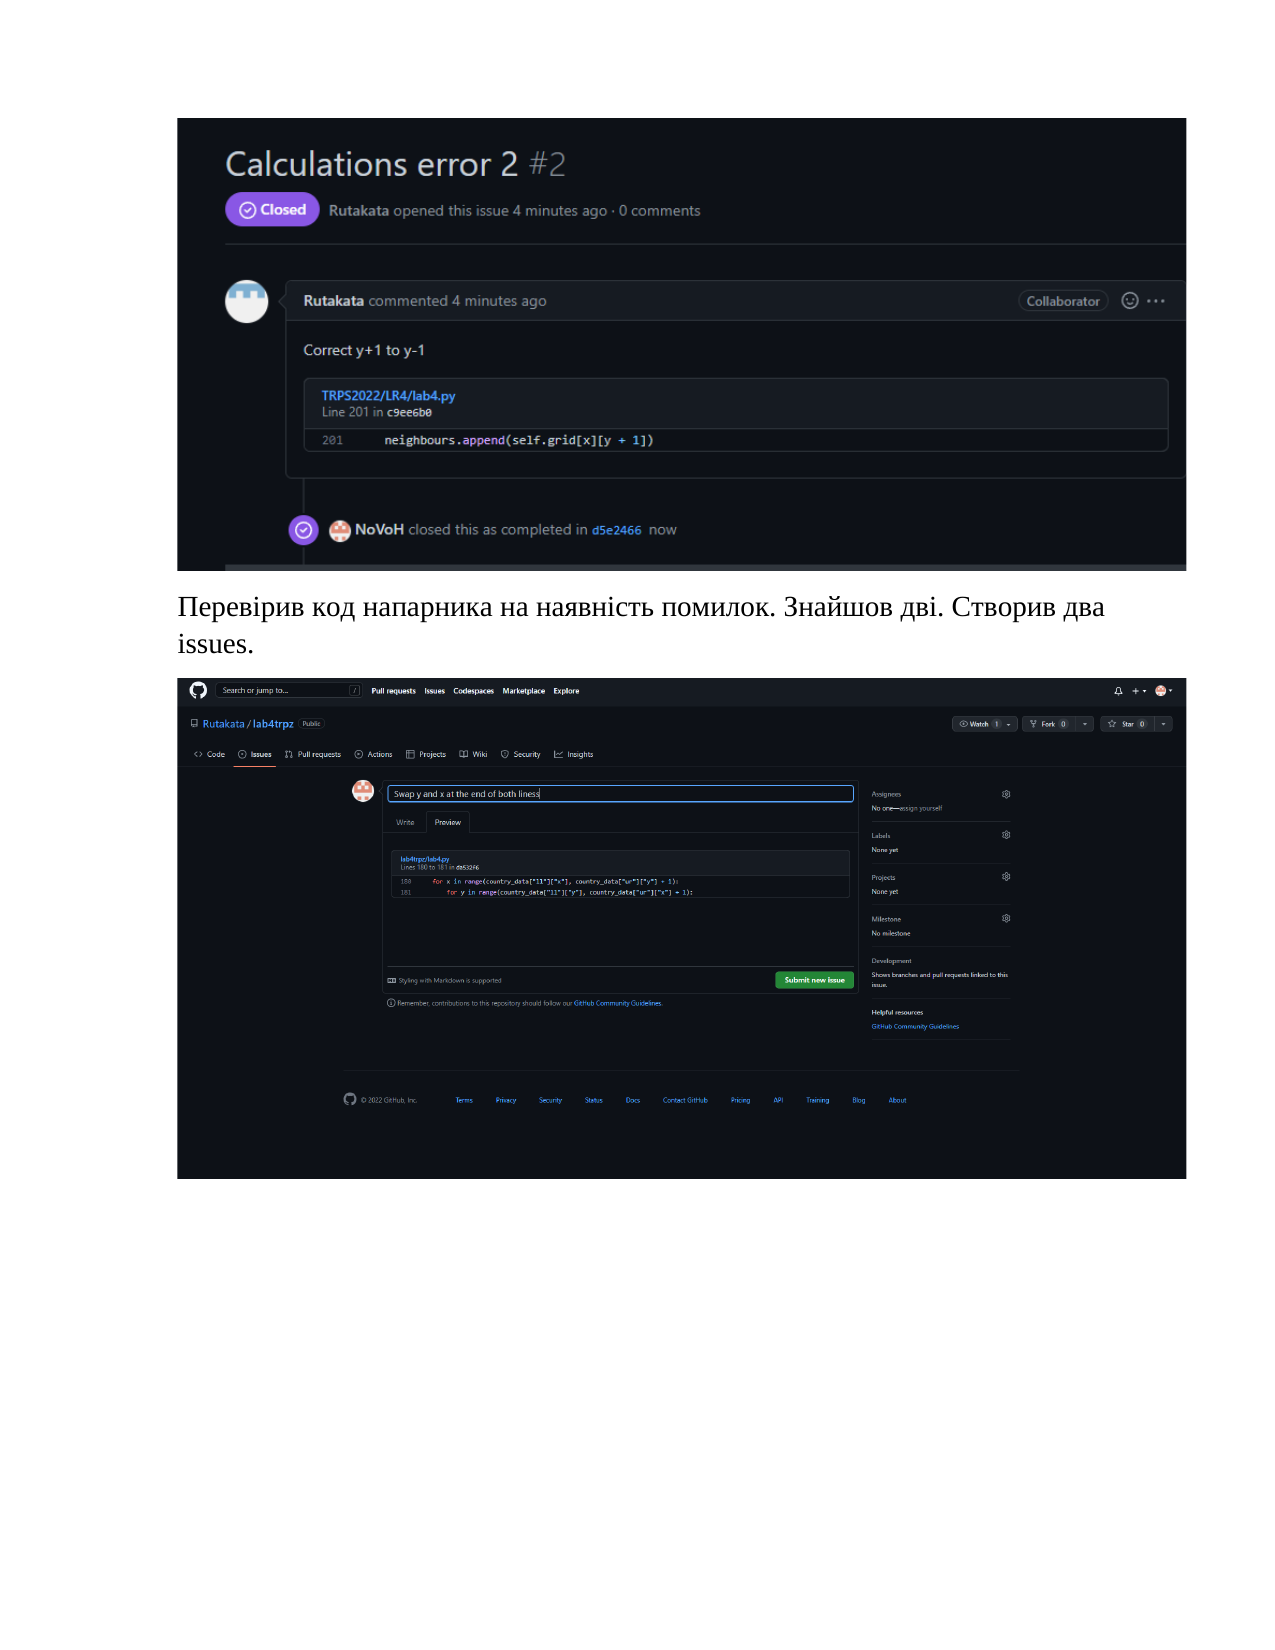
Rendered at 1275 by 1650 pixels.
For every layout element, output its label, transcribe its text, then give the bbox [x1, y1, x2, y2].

picture [177, 118, 1187, 571]
picture [177, 678, 1187, 1179]
text Перевірив код напарника на наявність помилок. Знайшов дві. Створив два issues. [177, 589, 1186, 659]
